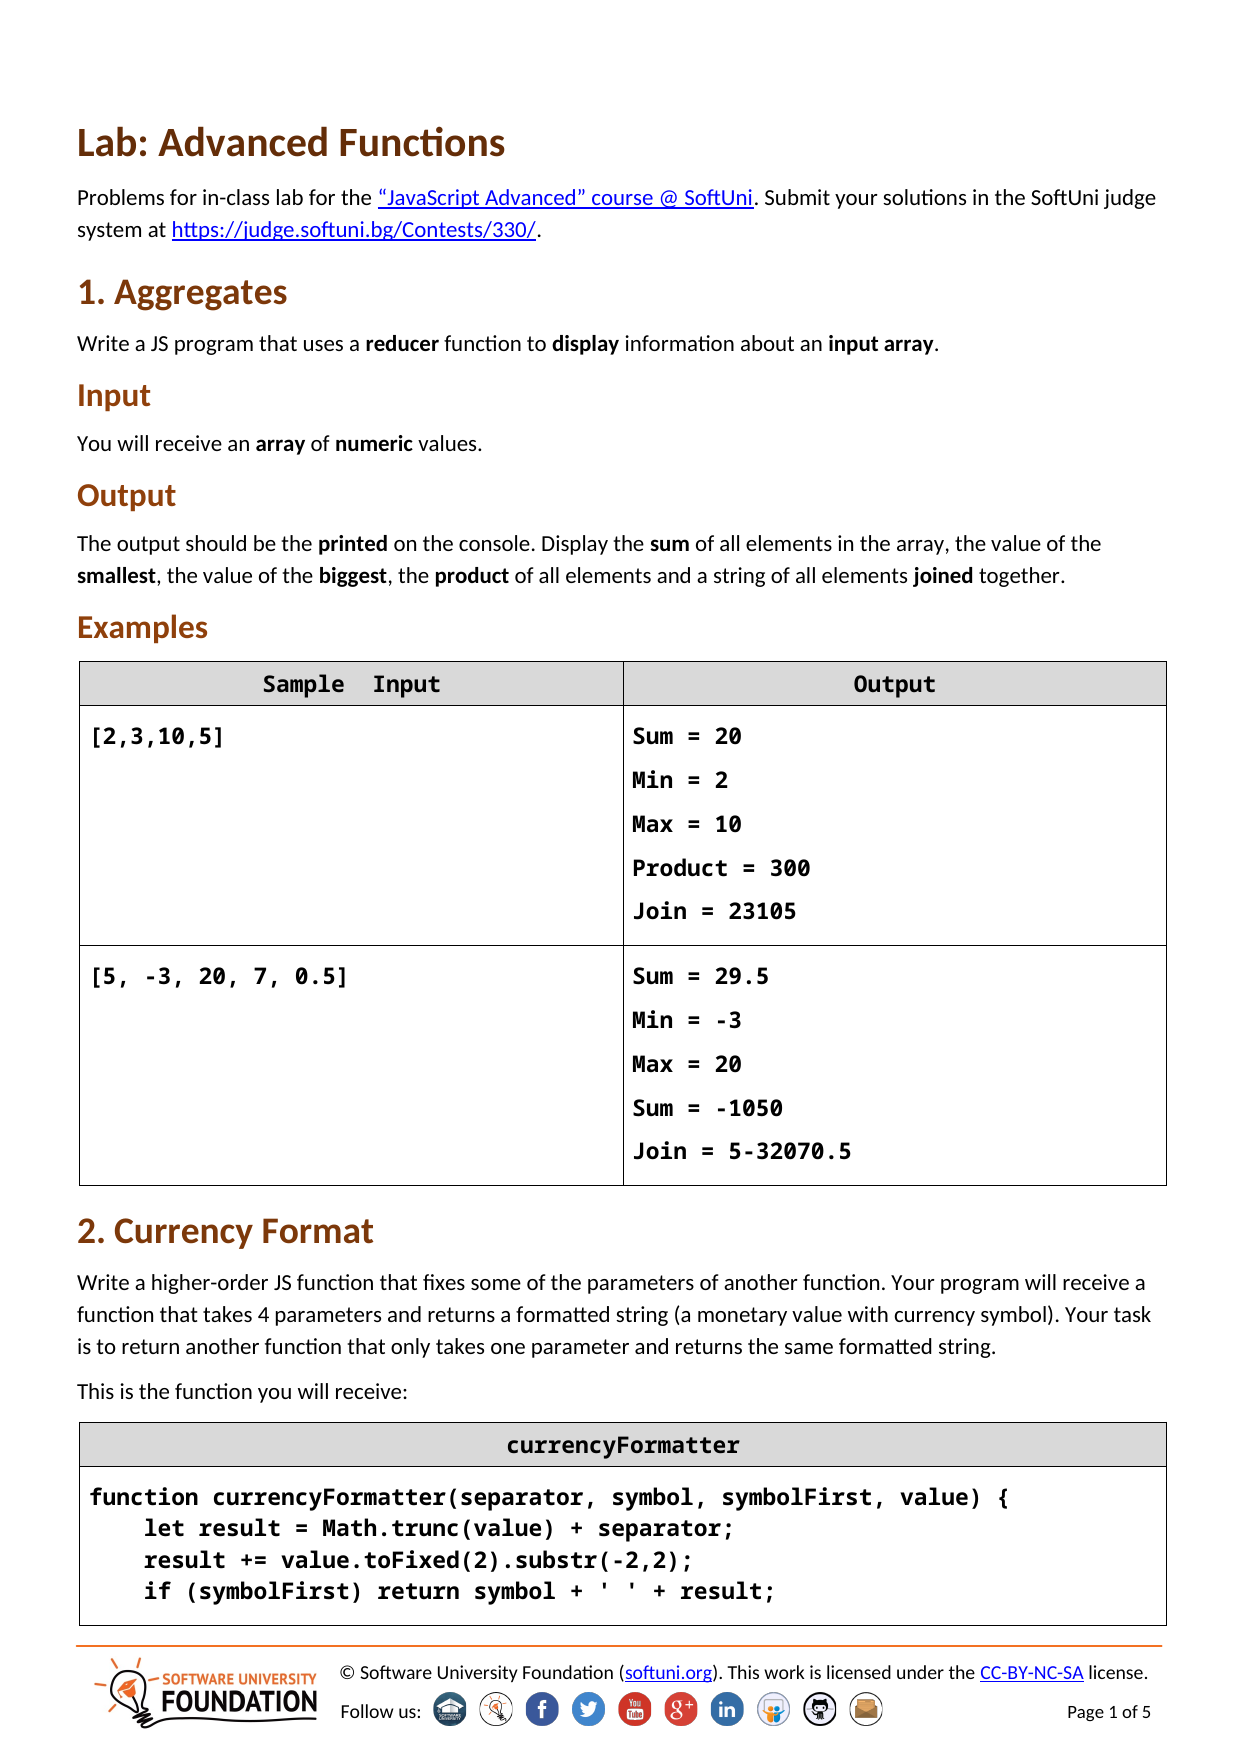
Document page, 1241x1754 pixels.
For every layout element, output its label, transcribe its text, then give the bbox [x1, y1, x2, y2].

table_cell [80, 1467, 1166, 1624]
table_header Output [624, 662, 1166, 705]
picture [433, 1692, 467, 1726]
subtitle Examples [77, 606, 1163, 646]
subtitle Currency Format [77, 1207, 1163, 1253]
picture [803, 1692, 837, 1726]
picture [757, 1692, 790, 1726]
table_header currencyFormatter [80, 1423, 1166, 1466]
text Write a JS program that uses a reducer function to display information about an input array. [77, 329, 1163, 357]
table_header Sample Input [80, 662, 623, 705]
subtitle Lab: Advanced Functions [77, 116, 1163, 167]
text Write a higher-order JS function that fixes some of the parameters of another function. Your program will receive a function that takes 4 parameters and returns a formatted string (a monetary value with currency symbol). Your task is to return another function that only takes one parameter and returns the same formatted string. [77, 1268, 1163, 1360]
subtitle Aggregates [77, 268, 1163, 314]
picture [849, 1692, 883, 1726]
table_cell Sum = 20 Min = 2 Max = 10 Product = 300 Join = 23105 [624, 706, 1166, 945]
picture [710, 1692, 744, 1726]
picture [479, 1692, 513, 1726]
table_cell [5, -3, 20, 7, 0.5] [80, 946, 623, 1185]
table_cell [2,3,10,5] [80, 706, 623, 945]
picture [664, 1692, 698, 1726]
text This is the function you will receive: [77, 1377, 1163, 1405]
picture [618, 1692, 652, 1726]
picture [572, 1692, 605, 1726]
picture [93, 1656, 317, 1729]
text The output should be the printed on the console. Display the sum of all elements in the array, the value of the smallest, the value of the biggest, the product of all elements and a string of all elements joined together. [77, 529, 1163, 589]
picture [525, 1692, 559, 1726]
subtitle Output [77, 474, 1163, 514]
subtitle Input [77, 374, 1163, 415]
table_cell Sum = 29.5 Min = -3 Max = 20 Sum = -1050 Join = 5-32070.5 [624, 946, 1166, 1185]
text You will receive an array of numeric values. [77, 429, 1163, 457]
text Problems for in-class lab for the “JavaScript Advanced” course @ SoftUni. Submit your solutions in the SoftUni judge system at https://judge.softuni.bg/Contests/330/. [77, 183, 1163, 243]
